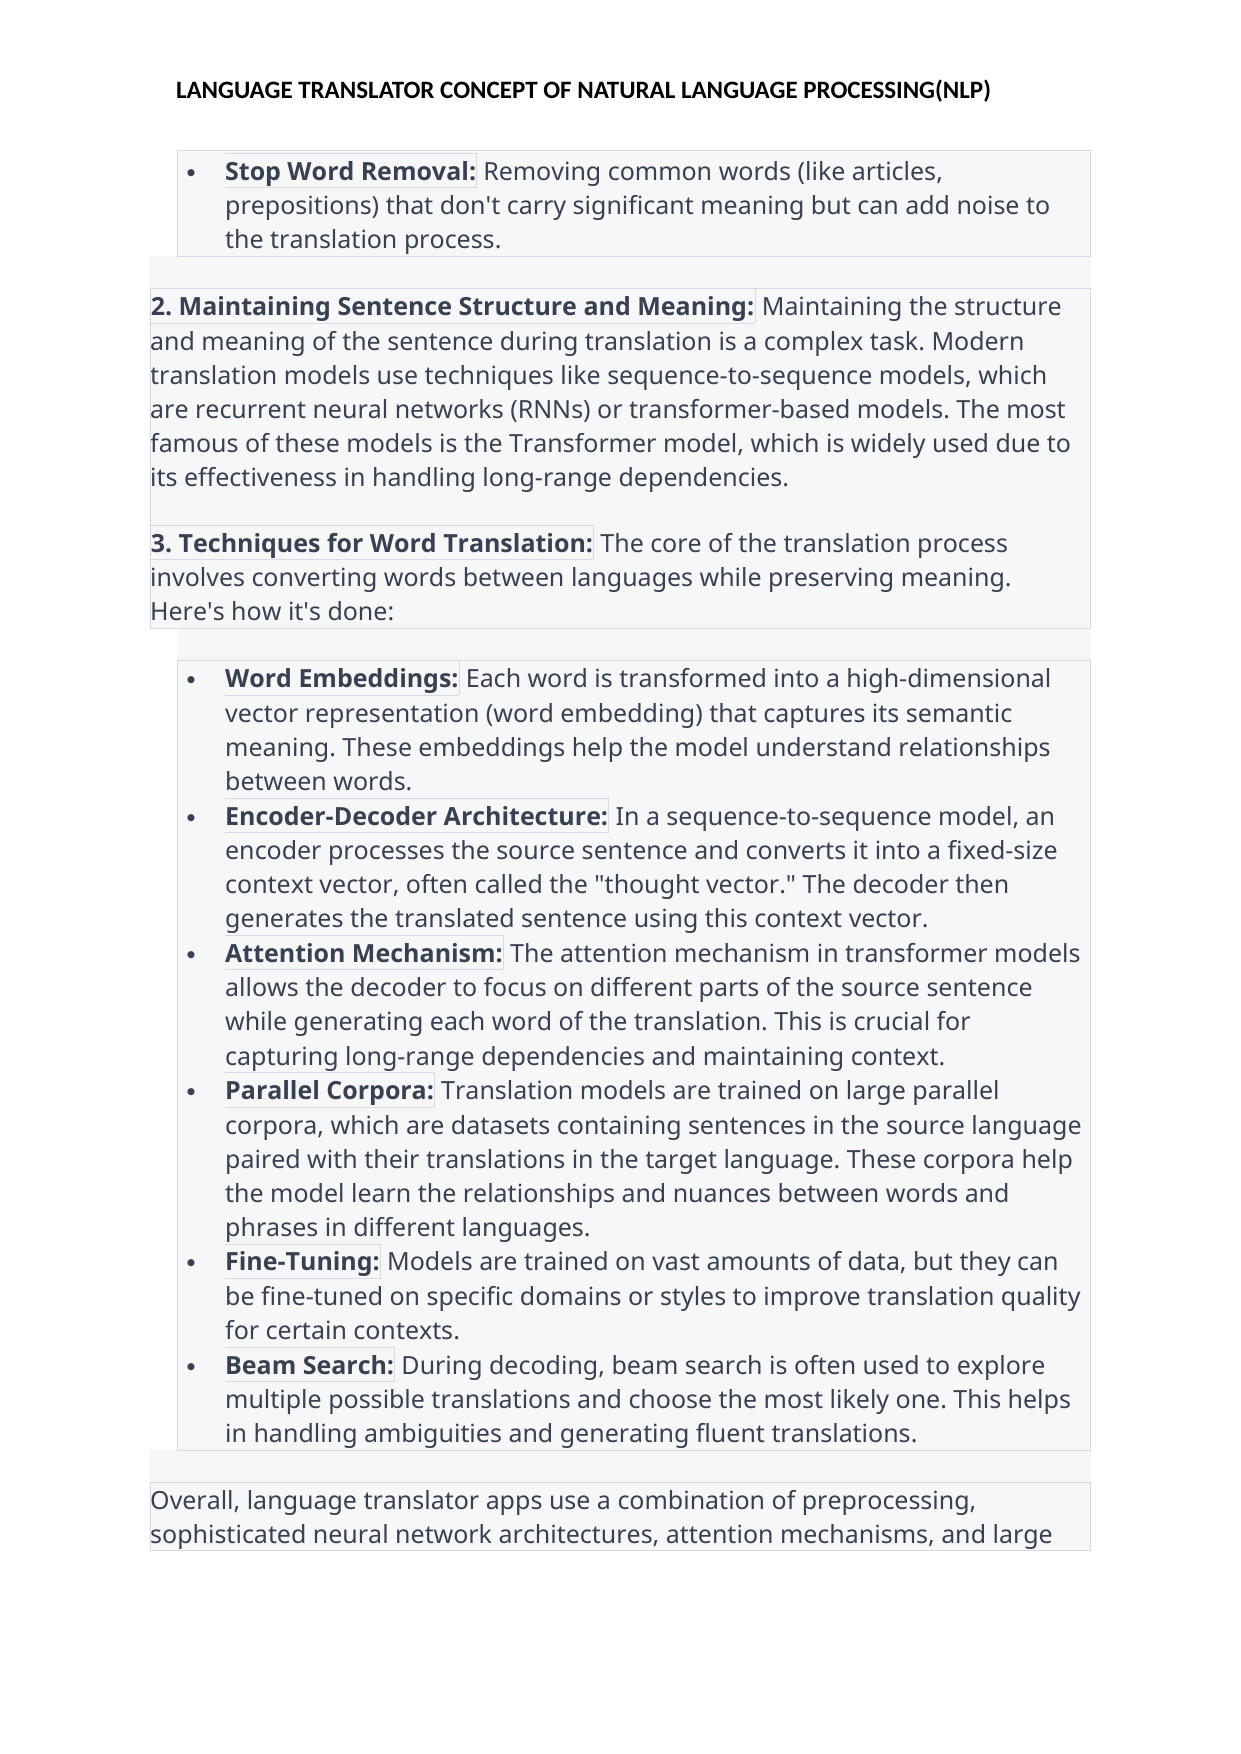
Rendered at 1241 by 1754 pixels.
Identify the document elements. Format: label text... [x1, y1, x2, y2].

list Stop Word Removal: Removing common words (like articles, prepositions) that don't carry significant meaning but can add noise to the translation process. [178, 151, 1090, 256]
list Word Embeddings: Each word is transformed into a high-dimensional vector representation (word embedding) that captures its semantic meaning. These embeddings help the model understand relationships between words. [178, 661, 1090, 797]
list Beam Search: During decoding, beam search is often used to explore multiple possible translations and choose the most likely one. This helps in handling ambiguities and generating fluent translations. [178, 1346, 1090, 1450]
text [151, 1483, 1090, 1550]
list Attention Mechanism: The attention mechanism in transformer models allows the decoder to focus on different parts of the source sentence while generating each word of the translation. This is crucial for capturing long-range dependencies and maintaining context. [178, 934, 1090, 1072]
list Parallel Corpora: Translation models are trained on large parallel corpora, which are datasets containing sentences in the source language paired with their translations in the target language. These corpora help the model learn the relationships and nuances between words and phrases in different languages. [178, 1072, 1090, 1243]
list Fine-Tuning: Models are trained on vast amounts of data, but they can be fine-tuned on specific domains or styles to improve translation quality for certain contexts. [178, 1243, 1090, 1346]
list Encoder-Decoder Architecture: In a sequence-to-sequence model, an encoder processes the source sentence and converts it into a fixed-size context vector, often called the "thought vector." The decoder then generates the translated sentence using this context vector. [178, 797, 1090, 934]
text 3. Techniques for Word Translation: The core of the translation process involves converting words between languages while preserving meaning. Here's how it's done: [151, 524, 1090, 628]
text 2. Maintaining Sentence Structure and Meaning: Maintaining the structure and meaning of the sentence during translation is a complex task. Modern translation models use techniques like sequence-to-sequence models, which are recurrent neural networks (RNNs) or transformer-based models. The most famous of these models is the Transformer model, which is widely used due to its effectiveness in handling long-range dependencies. [151, 289, 1090, 493]
